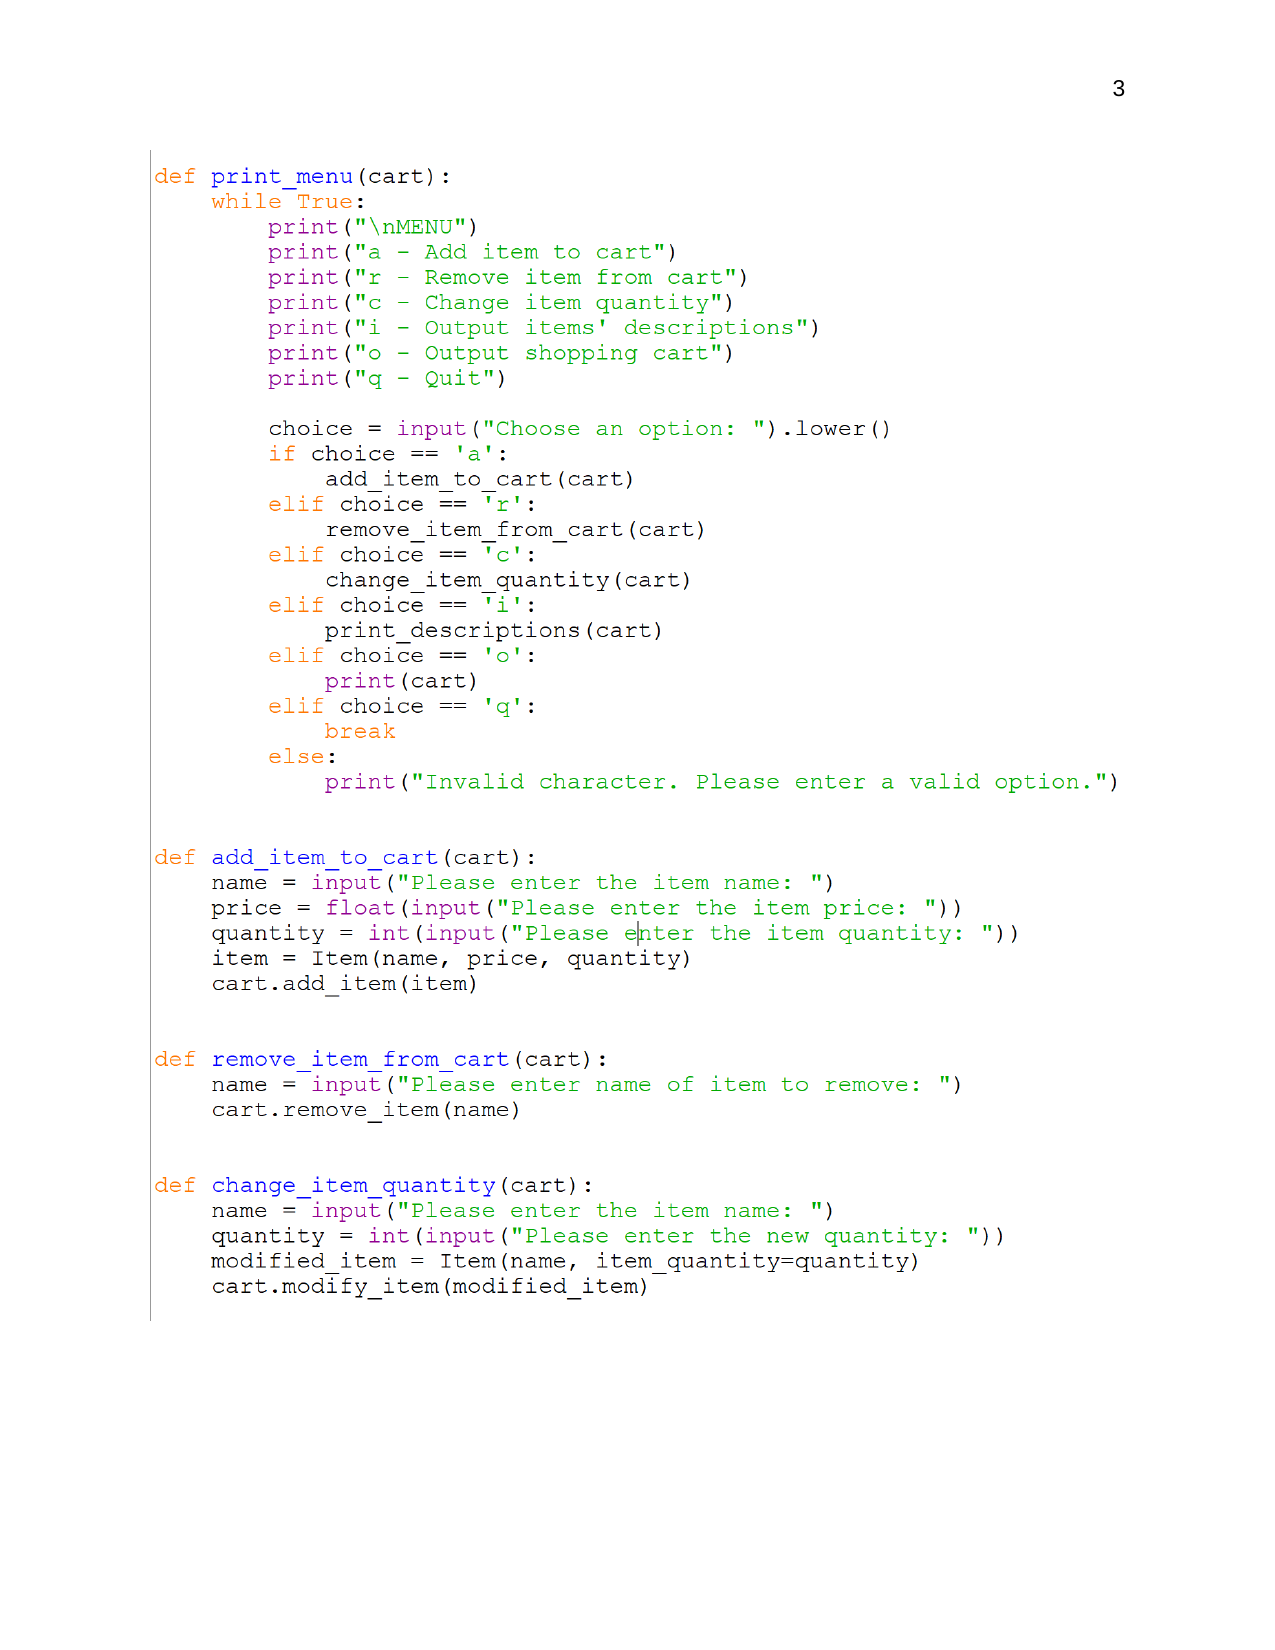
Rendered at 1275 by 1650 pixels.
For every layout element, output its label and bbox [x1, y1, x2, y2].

picture [150, 150, 1125, 1321]
